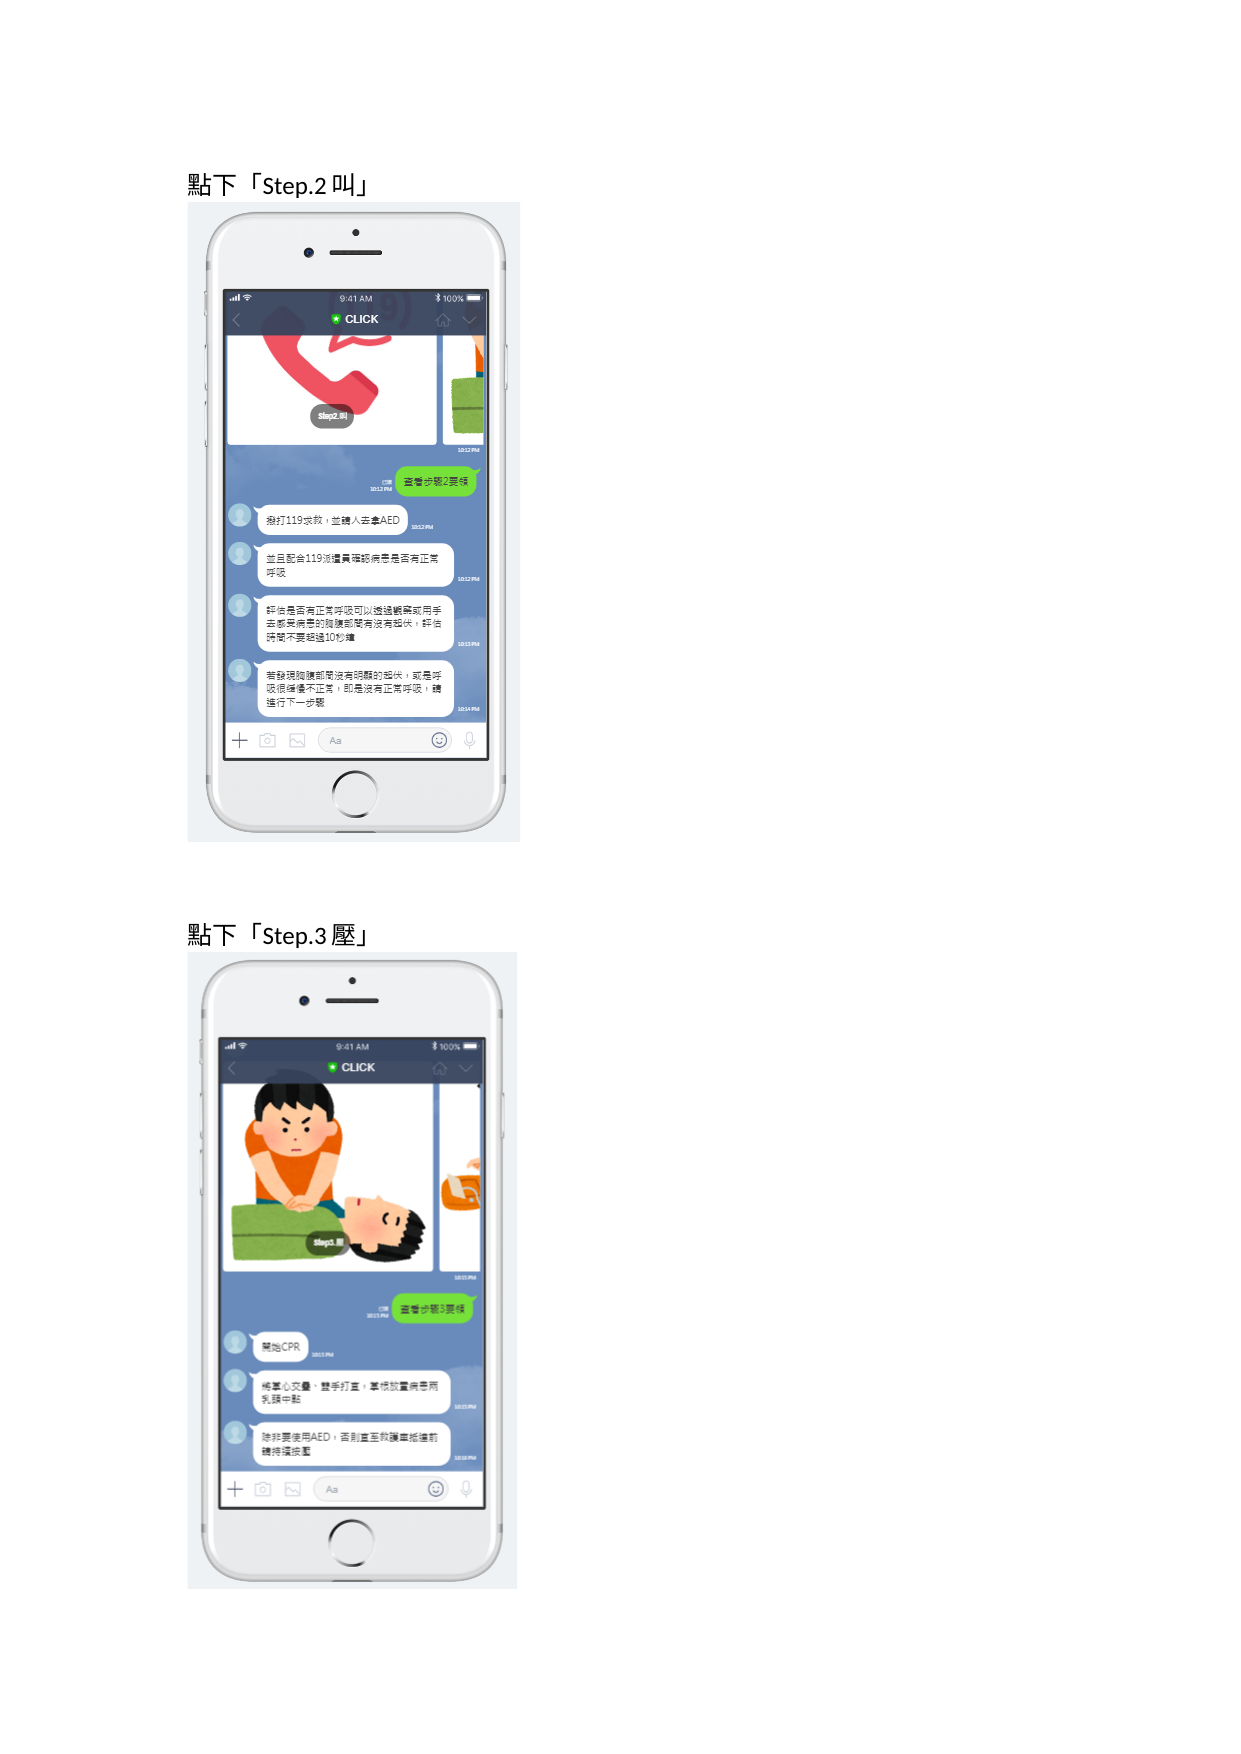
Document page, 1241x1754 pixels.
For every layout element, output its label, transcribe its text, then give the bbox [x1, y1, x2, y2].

picture [187, 202, 521, 842]
picture [187, 952, 518, 1589]
text 點下「Step.3壓」 [187, 914, 1053, 952]
text 點下「Step.2叫」 [187, 164, 1053, 202]
